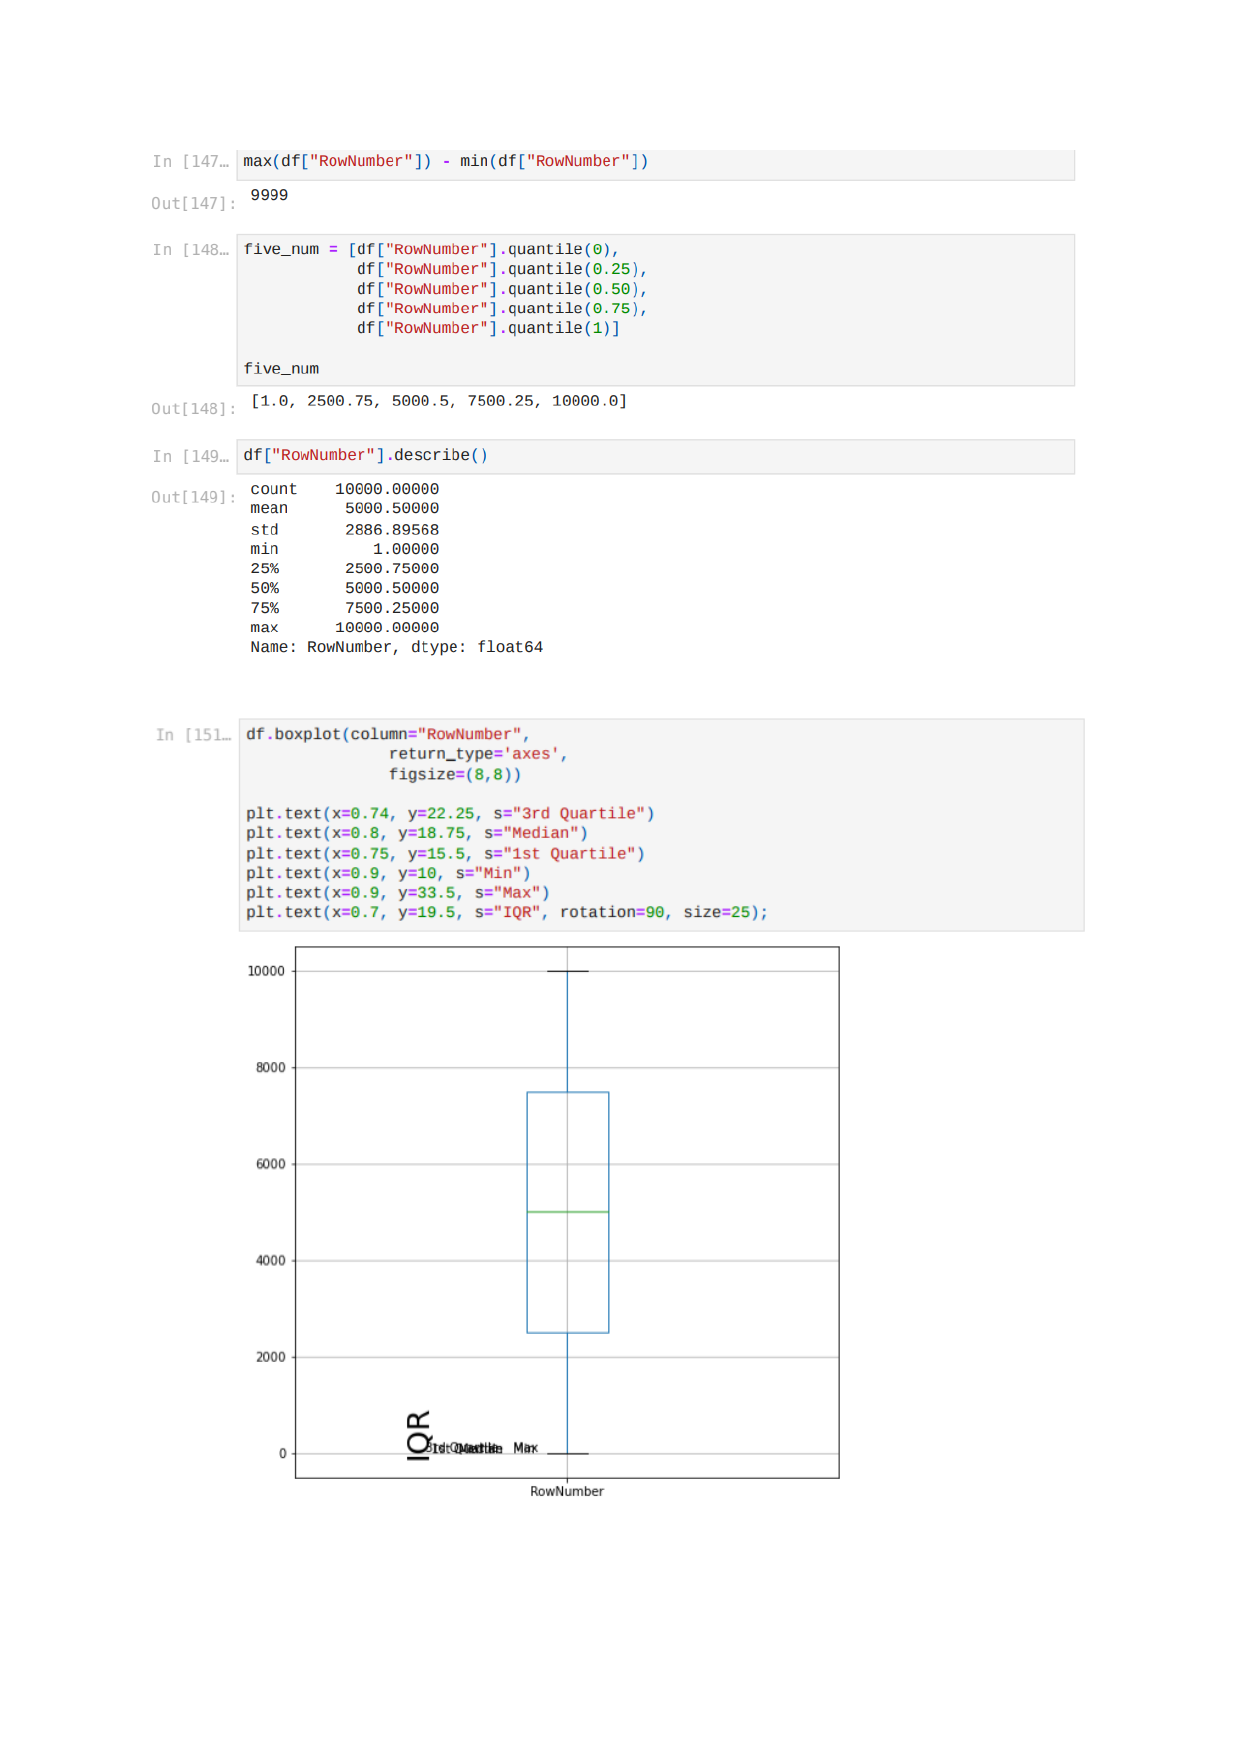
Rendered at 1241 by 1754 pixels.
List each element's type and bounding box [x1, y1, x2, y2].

picture [150, 150, 1091, 663]
picture [150, 710, 1091, 1518]
